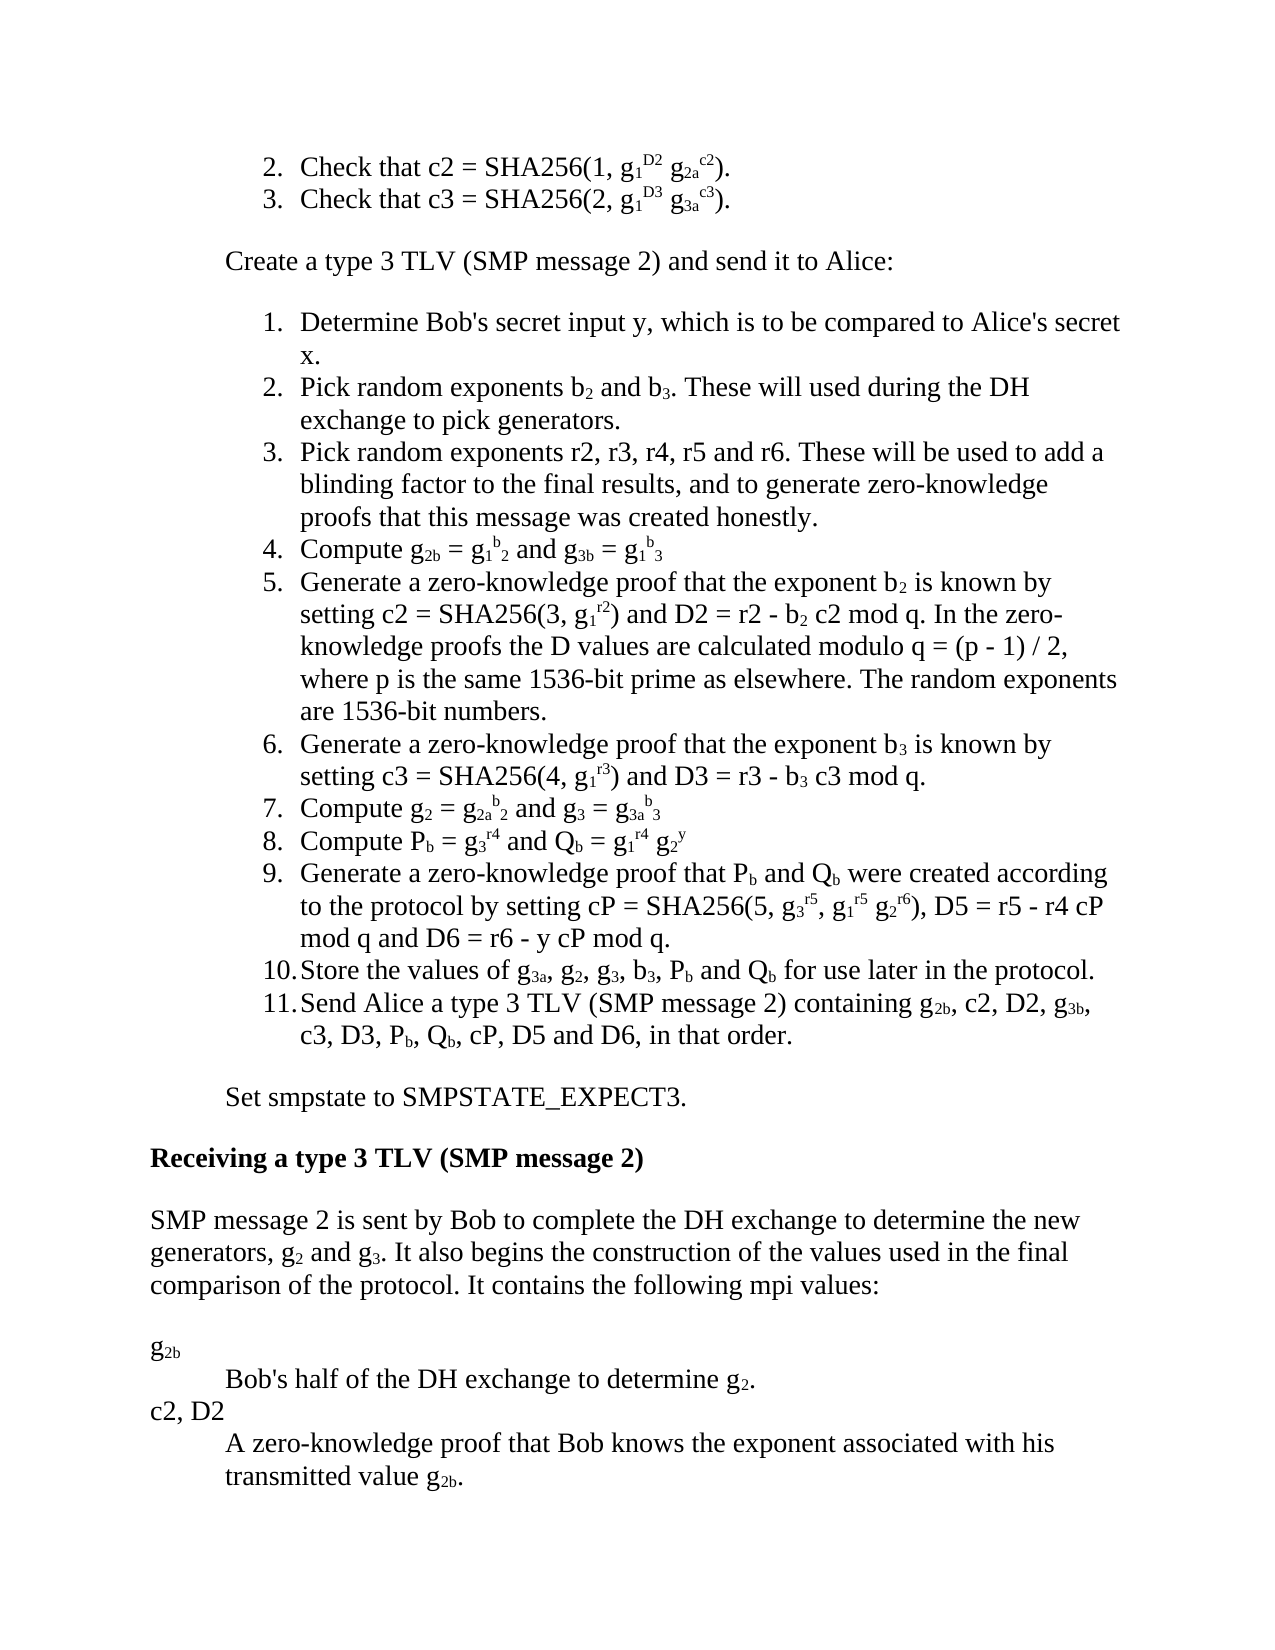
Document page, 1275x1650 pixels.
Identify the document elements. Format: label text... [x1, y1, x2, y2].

list Store the values of g3a, g2, g3, b3, Pb and Qb for use later in the protocol. [262, 953, 1125, 986]
text Receiving a type 3 TLV (SMP message 2) [150, 1141, 1125, 1174]
list Determine Bob's secret input y, which is to be compared to Alice's secret x. [262, 306, 1125, 370]
list Generate a zero-knowledge proof that the exponent b2 is known by setting c2 = SHA256(3, g1r2) and D2 = r2 - b2 c2 mod q. In the zero-knowledge proofs the D values are calculated modulo q = (p - 1) / 2, where p is the same 1536-bit prime as elsewhere. The random exponents are 1536-bit numbers. [262, 565, 1125, 727]
text SMP message 2 is sent by Bob to complete the DH exchange to determine the new generators, g2 and g3. It also begins the construction of the values used in the final comparison of the protocol. It contains the following mpi values: [150, 1203, 1125, 1300]
text Bob's half of the DH exchange to determine g2. [225, 1362, 1125, 1394]
text g2b [150, 1329, 1125, 1362]
text c2, D2 [150, 1394, 1125, 1426]
list Generate a zero-knowledge proof that the exponent b3 is known by setting c3 = SHA256(4, g1r3) and D3 = r3 - b3 c3 mod q. [262, 727, 1125, 791]
list Compute Pb = g3r4 and Qb = g1r4 g2y [262, 824, 1125, 856]
list Pick random exponents b2 and b3. These will used during the DH exchange to pick generators. [262, 370, 1125, 435]
list Compute g2 = g2ab2 and g3 = g3ab3 [262, 791, 1125, 824]
list Pick random exponents r2, r3, r4, r5 and r6. These will be used to add a blinding factor to the final results, and to generate zero-knowledge proofs that this message was created honestly. [262, 435, 1125, 532]
text Set smpstate to SMPSTATE_EXPECT3. [225, 1080, 1125, 1112]
list Generate a zero-knowledge proof that Pb and Qb were created according to the protocol by setting cP = SHA256(5, g3r5, g1r5 g2r6), D5 = r5 - r4 cP mod q and D6 = r6 - y cP mod q. [262, 856, 1125, 953]
list Compute g2b = g1b2 and g3b = g1b3 [262, 532, 1125, 565]
text Create a type 3 TLV (SMP message 2) and send it to Alice: [225, 244, 1125, 276]
list Check that c3 = SHA256(2, g1D3 g3ac3). [262, 182, 1125, 215]
list Send Alice a type 3 TLV (SMP message 2) containing g2b, c2, D2, g3b, c3, D3, Pb, Qb, cP, D5 and D6, in that order. [262, 986, 1125, 1051]
text A zero-knowledge proof that Bob knows the exponent associated with his transmitted value g2b. [225, 1426, 1125, 1491]
list Check that c2 = SHA256(1, g1D2 g2ac2). [262, 150, 1125, 182]
